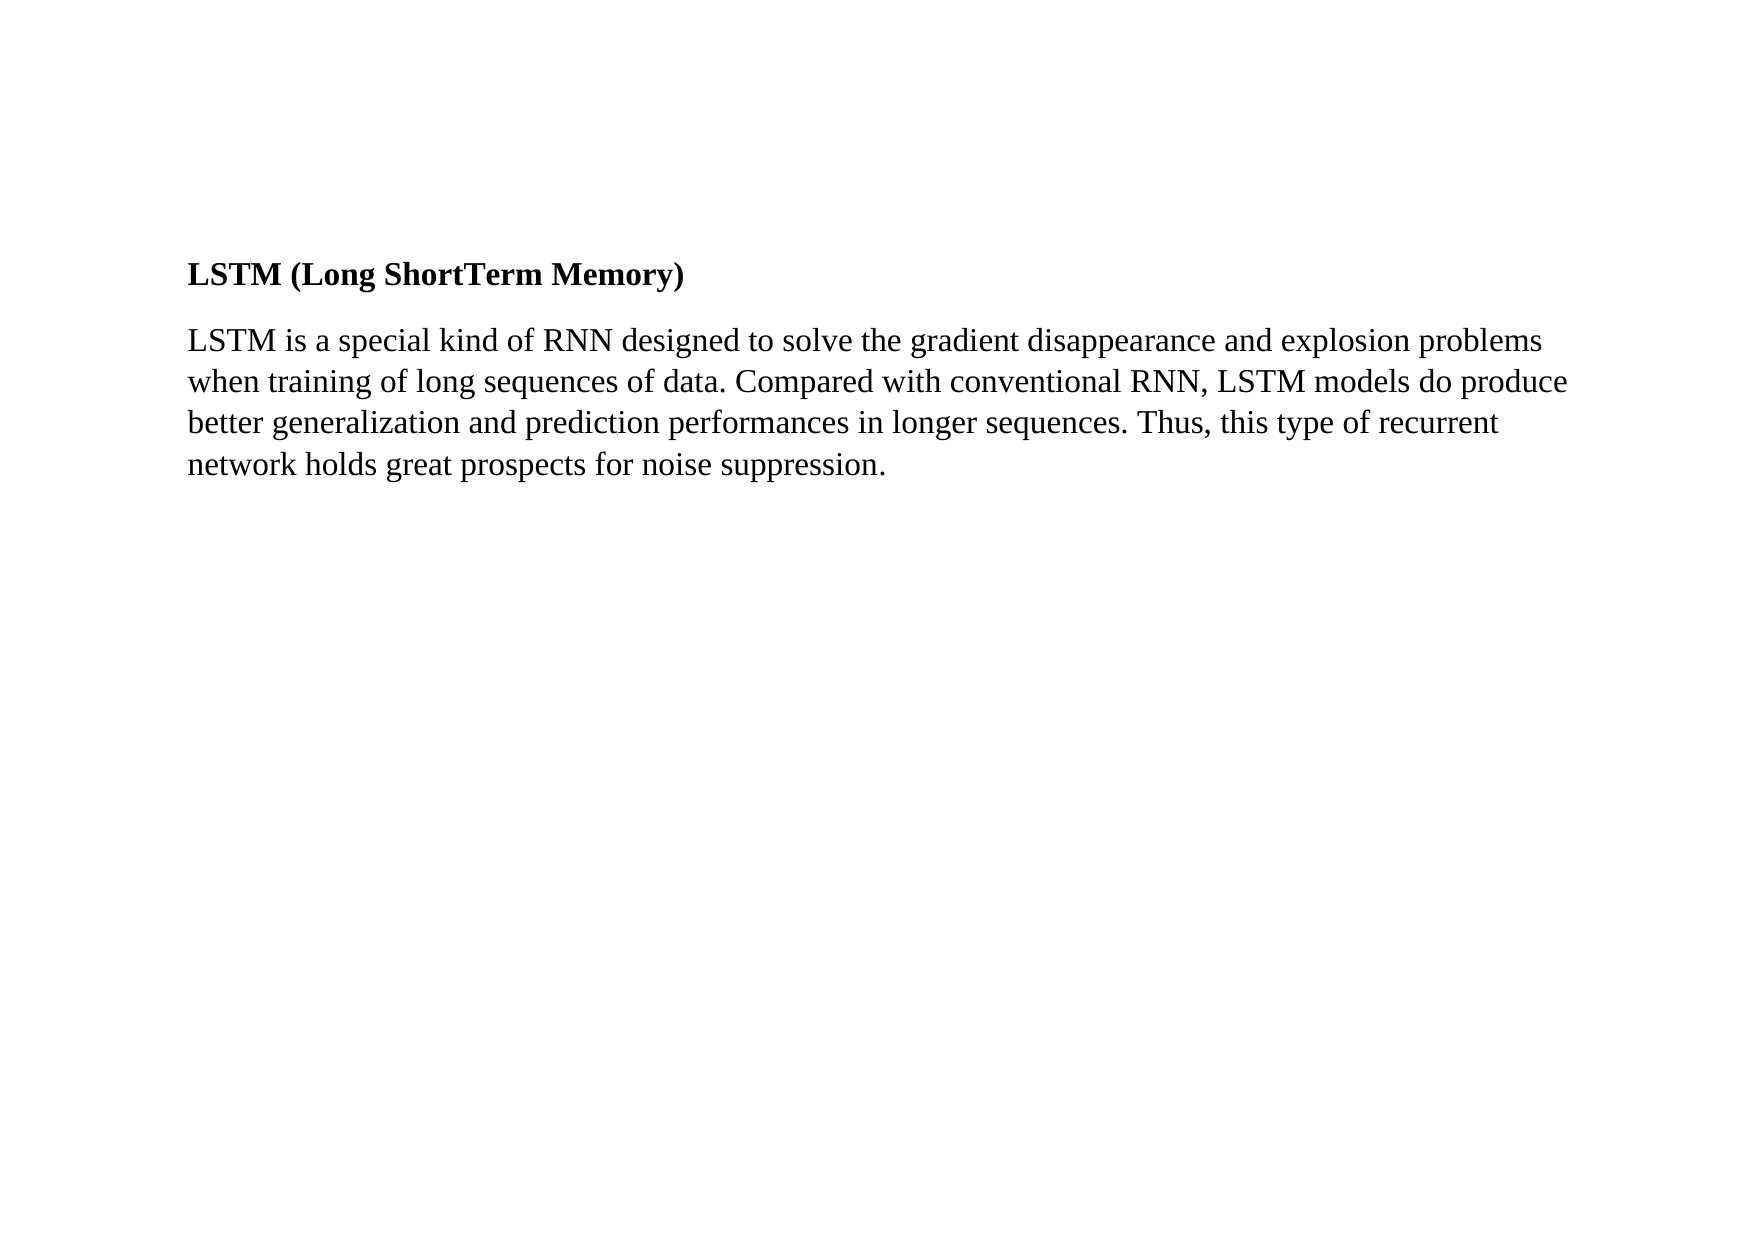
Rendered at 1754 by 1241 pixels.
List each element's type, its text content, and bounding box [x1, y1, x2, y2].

text LSTM is a special kind of RNN designed to solve the gradient disappearance and explosion problems when training of long sequences of data. Compared with conventional RNN, LSTM models do produce better generalization and prediction performances in longer sequences. Thus, this type of recurrent network holds great prospects for noise suppression. [187, 320, 1604, 482]
text LSTM (Long ShortTerm Memory) [187, 254, 1604, 292]
